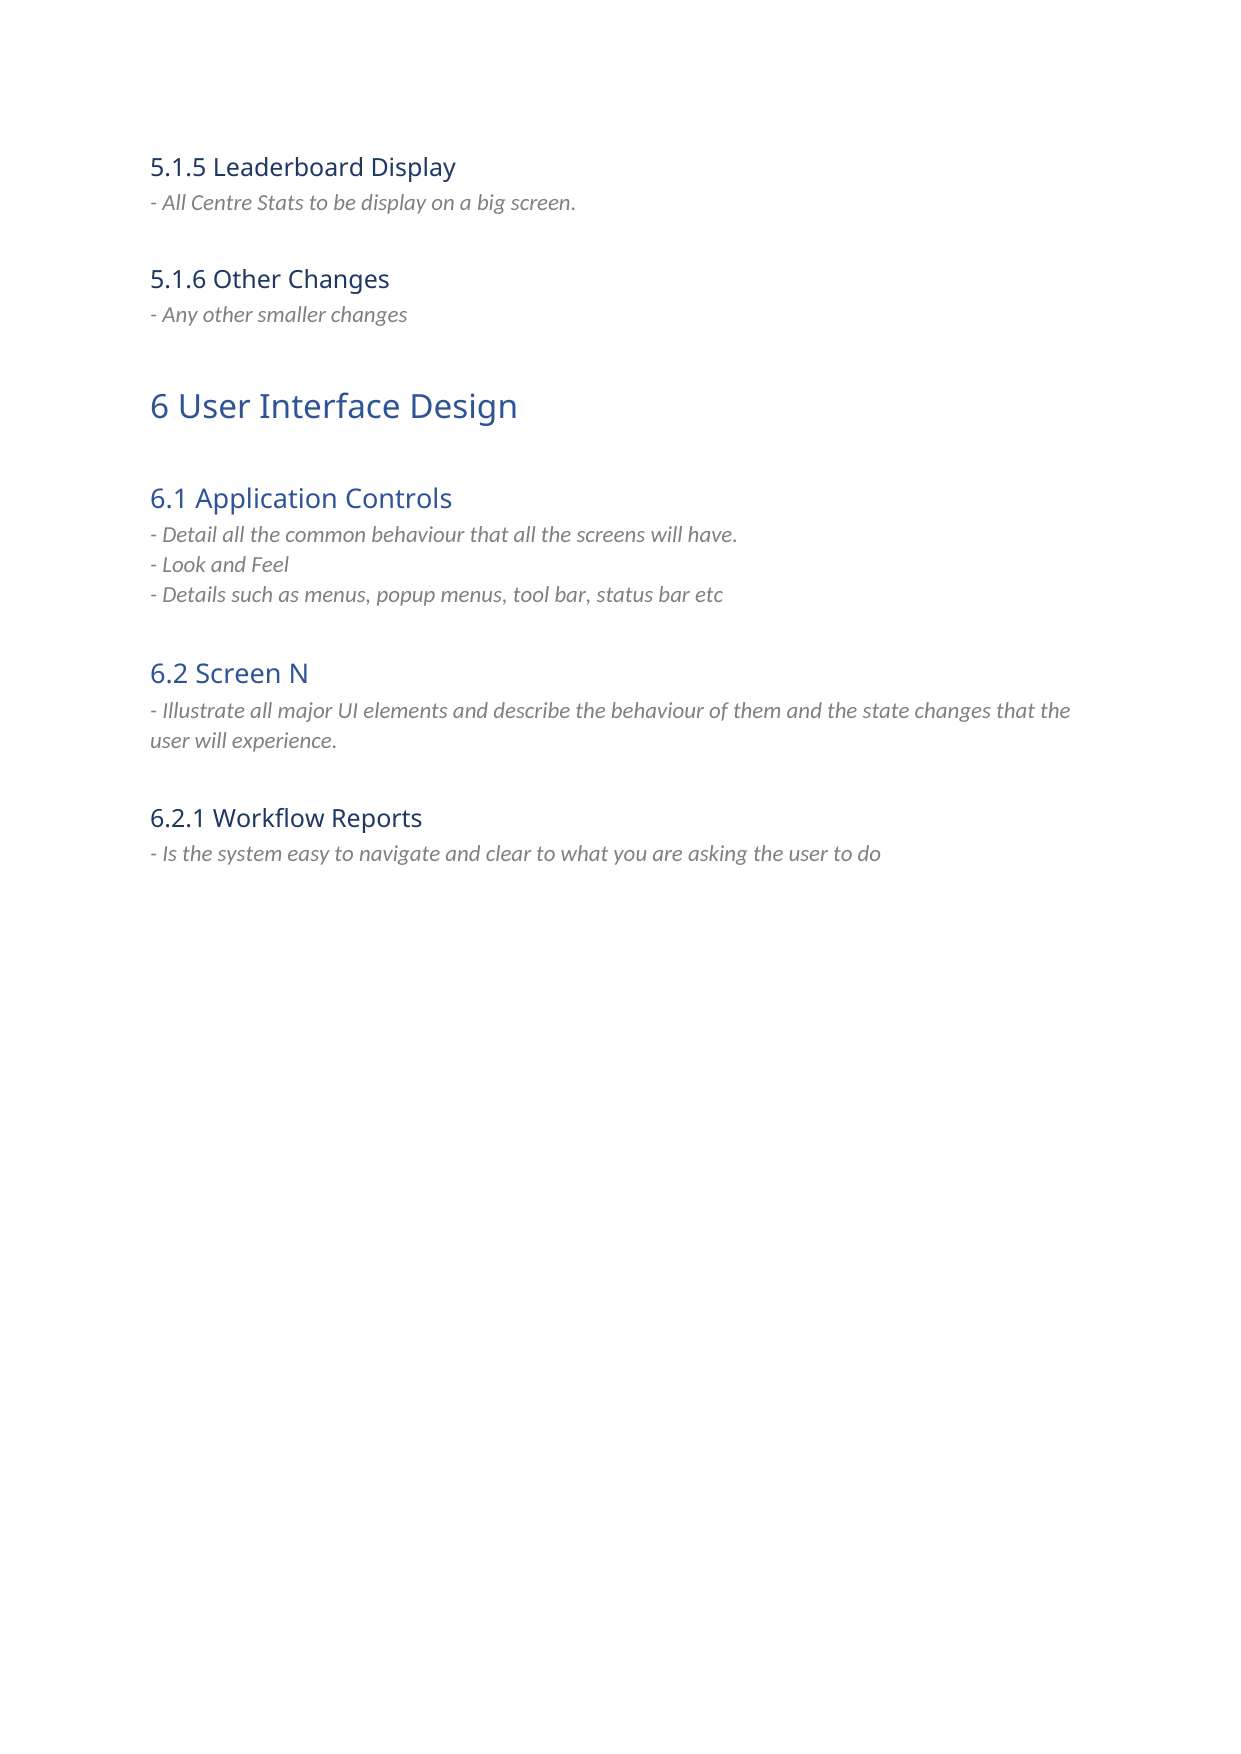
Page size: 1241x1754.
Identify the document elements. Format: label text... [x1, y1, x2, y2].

subtitle 6.2 Screen N [150, 655, 1090, 692]
text - Any other smaller changes [150, 298, 1090, 328]
text - Detail all the common behaviour that all the screens will have. [150, 519, 1090, 548]
subtitle 5.1.5 Leaderboard Display [150, 150, 1090, 184]
subtitle 6.1 Application Controls [150, 479, 1090, 516]
text - All Centre Stats to be display on a big screen. [150, 187, 1090, 216]
text - Details such as menus, popup menus, tool bar, status bar etc [150, 578, 1090, 608]
subtitle 6 User Interface Design [150, 383, 1090, 429]
text - Illustrate all major UI elements and describe the behaviour of them and the state changes that the user will experience. [150, 694, 1090, 754]
text - Is the system easy to navigate and clear to what you are asking the user to do [150, 838, 1090, 867]
text - Look and Feel [150, 548, 1090, 578]
subtitle 6.2.1 Workflow Reports [150, 801, 1090, 835]
subtitle 5.1.6 Other Changes [150, 262, 1090, 296]
